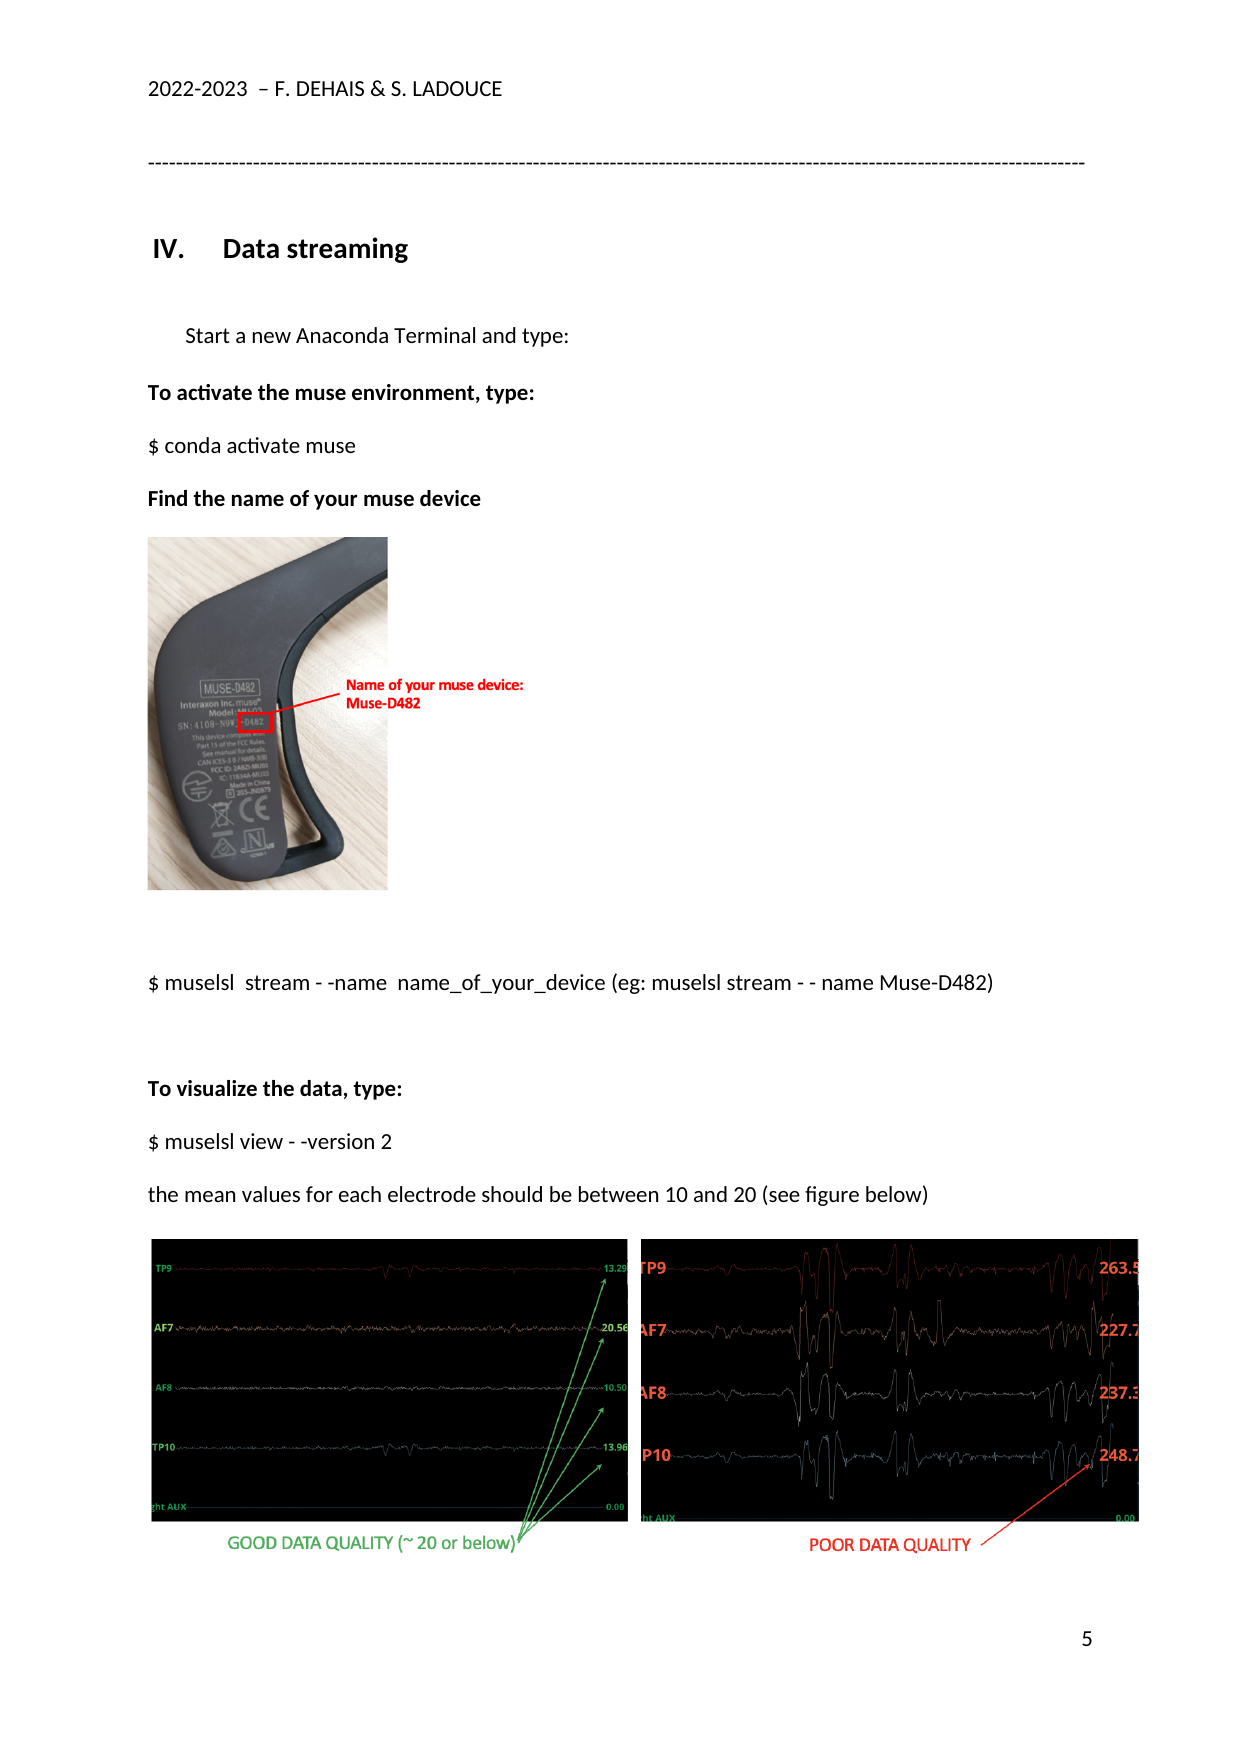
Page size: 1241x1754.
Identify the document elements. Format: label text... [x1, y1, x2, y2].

text Find the name of your muse device [148, 484, 1093, 512]
list -------------------------------------------------------------------------------------------------------------------------------------- [148, 148, 1093, 176]
subtitle Start a new Anaconda Terminal and type: [185, 321, 1093, 349]
text To visualize the data, type: [148, 1074, 1093, 1102]
picture [147, 537, 534, 891]
text To activate the muse environment, type: [148, 378, 1093, 406]
subtitle Data streaming [185, 230, 1093, 265]
text the mean values for each electrode should be between 10 and 20 (see figure below) [148, 1180, 1093, 1208]
picture [147, 1233, 1150, 1558]
text $ muselsl stream - -name name_of_your_device (eg: muselsl stream - - name Muse-D482) [148, 968, 1093, 996]
text $ conda activate muse [148, 431, 1093, 459]
text $ muselsl view - -version 2 [148, 1127, 1093, 1155]
